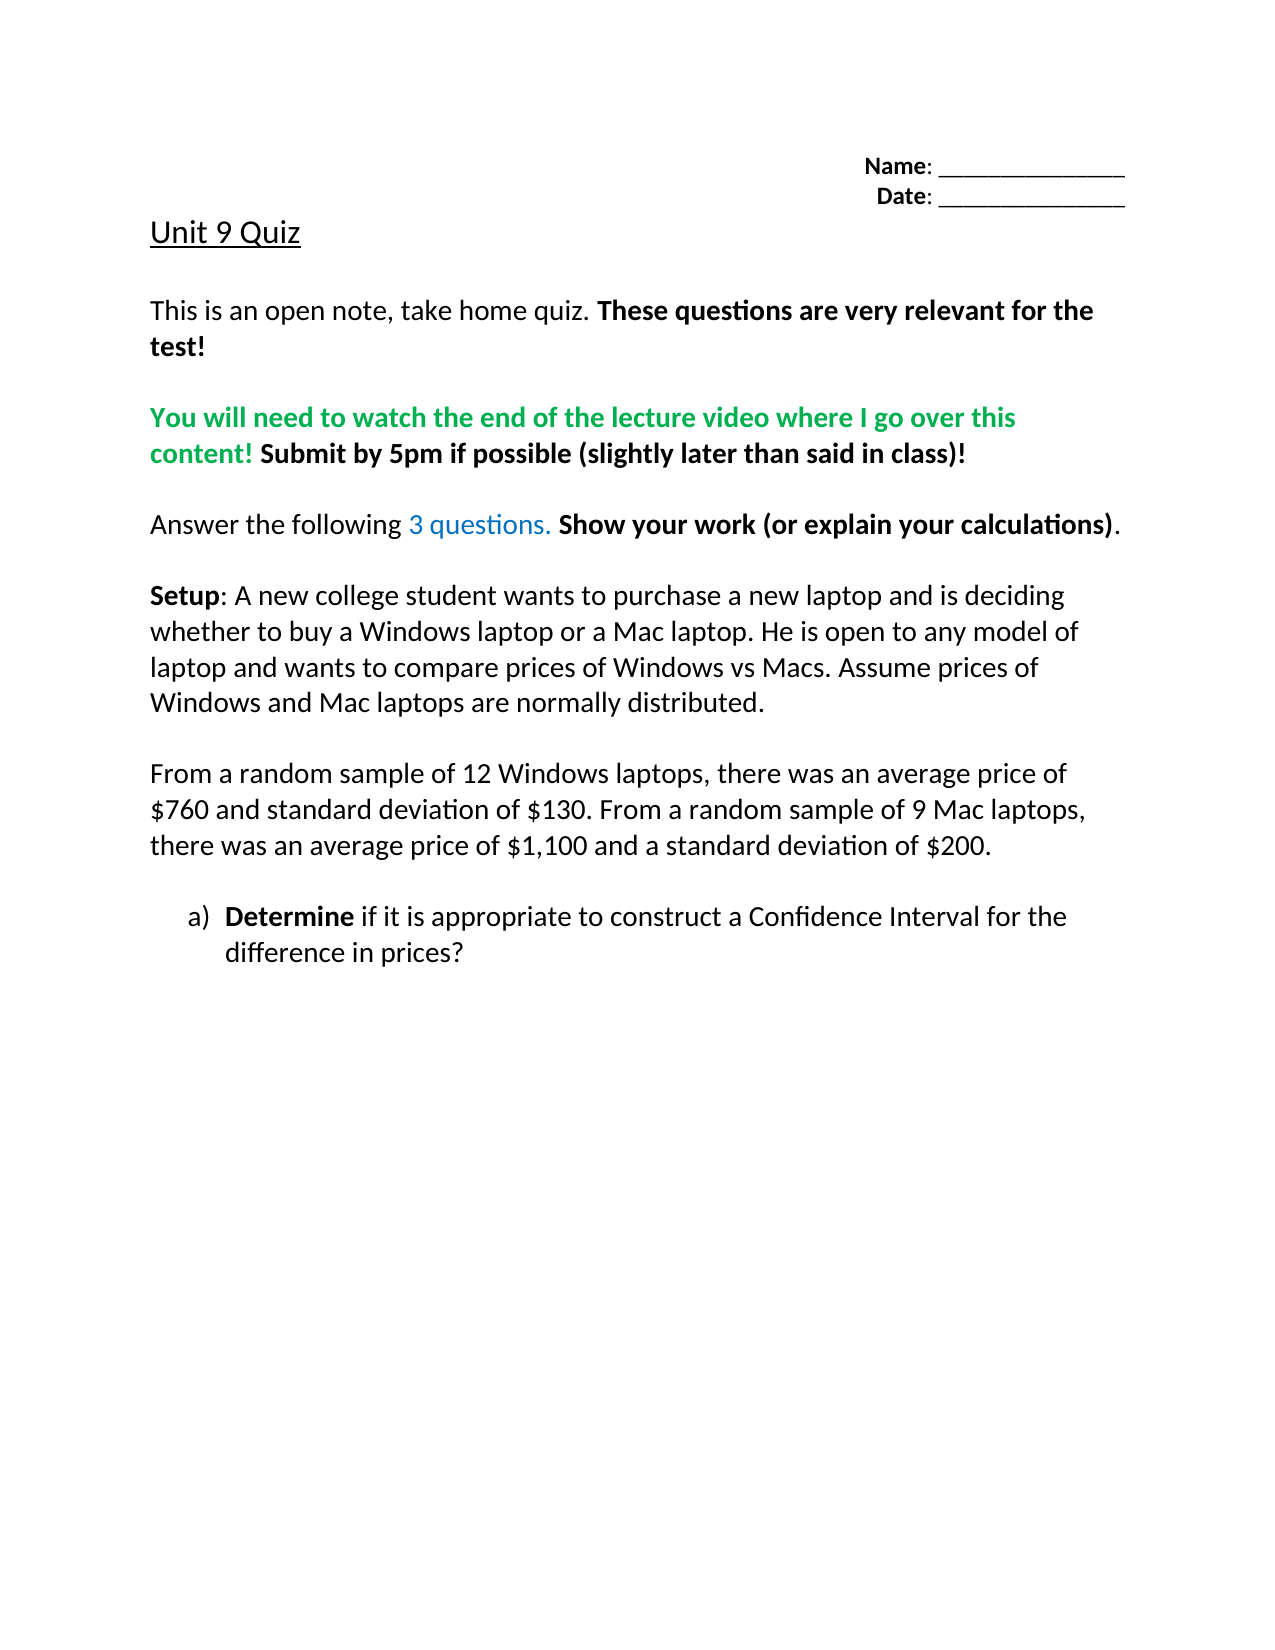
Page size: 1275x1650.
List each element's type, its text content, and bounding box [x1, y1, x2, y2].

text Answer the following 3 questions. Show your work (or explain your calculations). [150, 506, 1125, 542]
list Determine if it is appropriate to construct a Confidence Interval for the difference in prices? [187, 898, 1125, 969]
text Unit 9 Quiz [150, 211, 1125, 252]
text Setup: A new college student wants to purchase a new laptop and is deciding whether to buy a Windows laptop or a Mac laptop. He is open to any model of laptop and wants to compare prices of Windows vs Macs. Assume prices of Windows and Mac laptops are normally distributed. [150, 577, 1125, 720]
text This is an open note, take home quiz. These questions are very relevant for the test! [150, 292, 1125, 364]
text Date: _______________ [150, 181, 1125, 211]
text From a random sample of 12 Windows laptops, there was an average price of $760 and standard deviation of $130. From a random sample of 9 Mac laptops, there was an average price of $1,100 and a standard deviation of $200. [150, 756, 1125, 862]
text Name: _______________ [150, 150, 1125, 181]
text You will need to watch the end of the lecture video where I go over this content! Submit by 5pm if possible (slightly later than said in class)! [150, 399, 1125, 471]
